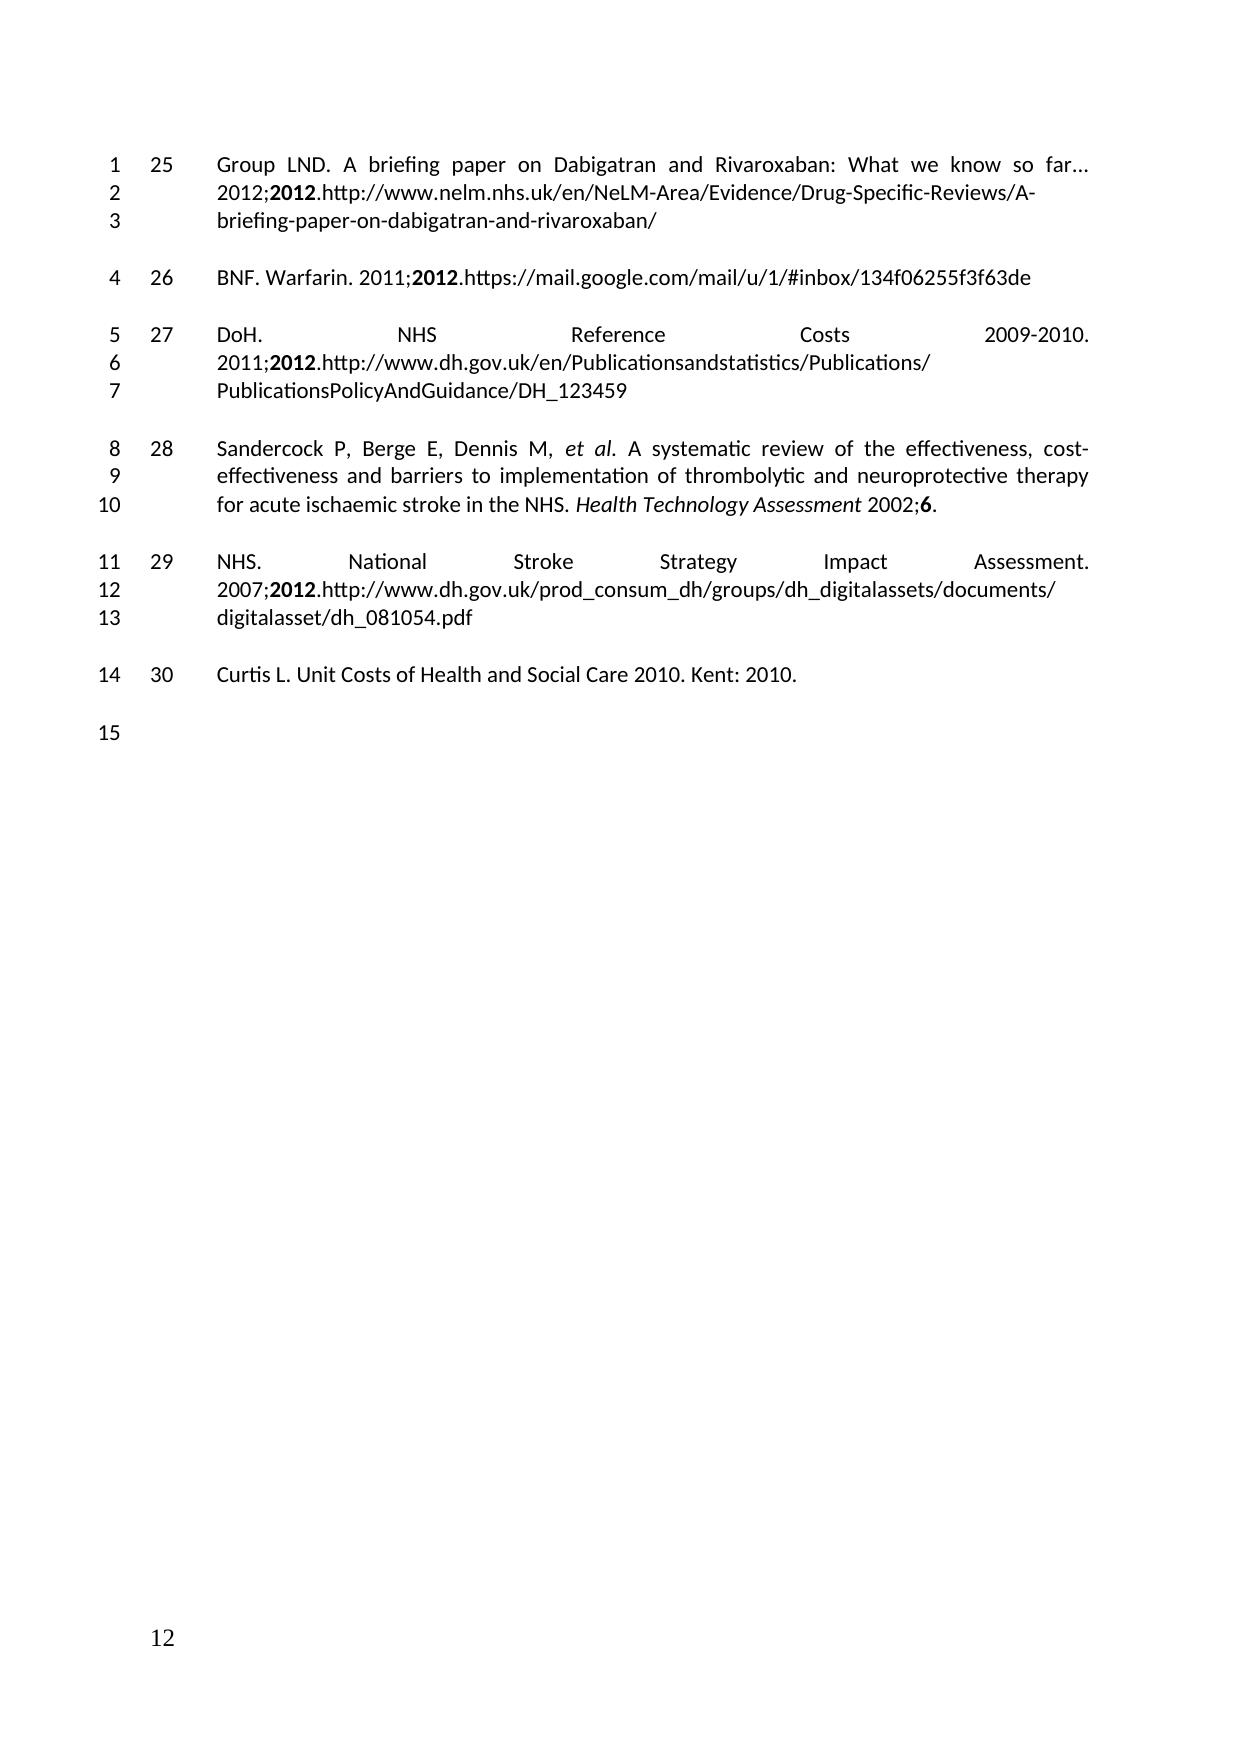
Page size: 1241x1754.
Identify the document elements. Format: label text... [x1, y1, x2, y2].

text 25 Group LND. A briefing paper on Dabigatran and Rivaroxaban: What we know so far... 2012;2012.http://www.nelm.nhs.uk/en/NeLM-Area/Evidence/Drug-Specific-Reviews/A-briefing-paper-on-dabigatran-and-rivaroxaban/ [150, 150, 1090, 234]
text 26 BNF. Warfarin. 2011;2012.https://mail.google.com/mail/u/1/#inbox/134f06255f3f63de [150, 263, 1090, 291]
text 28 Sandercock P, Berge E, Dennis M, et al. A systematic review of the effectiveness, cost-effectiveness and barriers to implementation of thrombolytic and neuroprotective therapy for acute ischaemic stroke in the NHS. Health Technology Assessment 2002;6. [150, 434, 1090, 518]
text 27 DoH. NHS Reference Costs 2009-2010. 2011;2012.http://www.dh.gov.uk/en/Publicationsandstatistics/Publications/PublicationsPolicyAndGuidance/DH_123459 [150, 320, 1090, 404]
text 29 NHS. National Stroke Strategy Impact Assessment. 2007;2012.http://www.dh.gov.uk/prod_consum_dh/groups/dh_digitalassets/documents/digitalasset/dh_081054.pdf [150, 547, 1090, 631]
text 30 Curtis L. Unit Costs of Health and Social Care 2010. Kent: 2010. [150, 660, 1090, 688]
